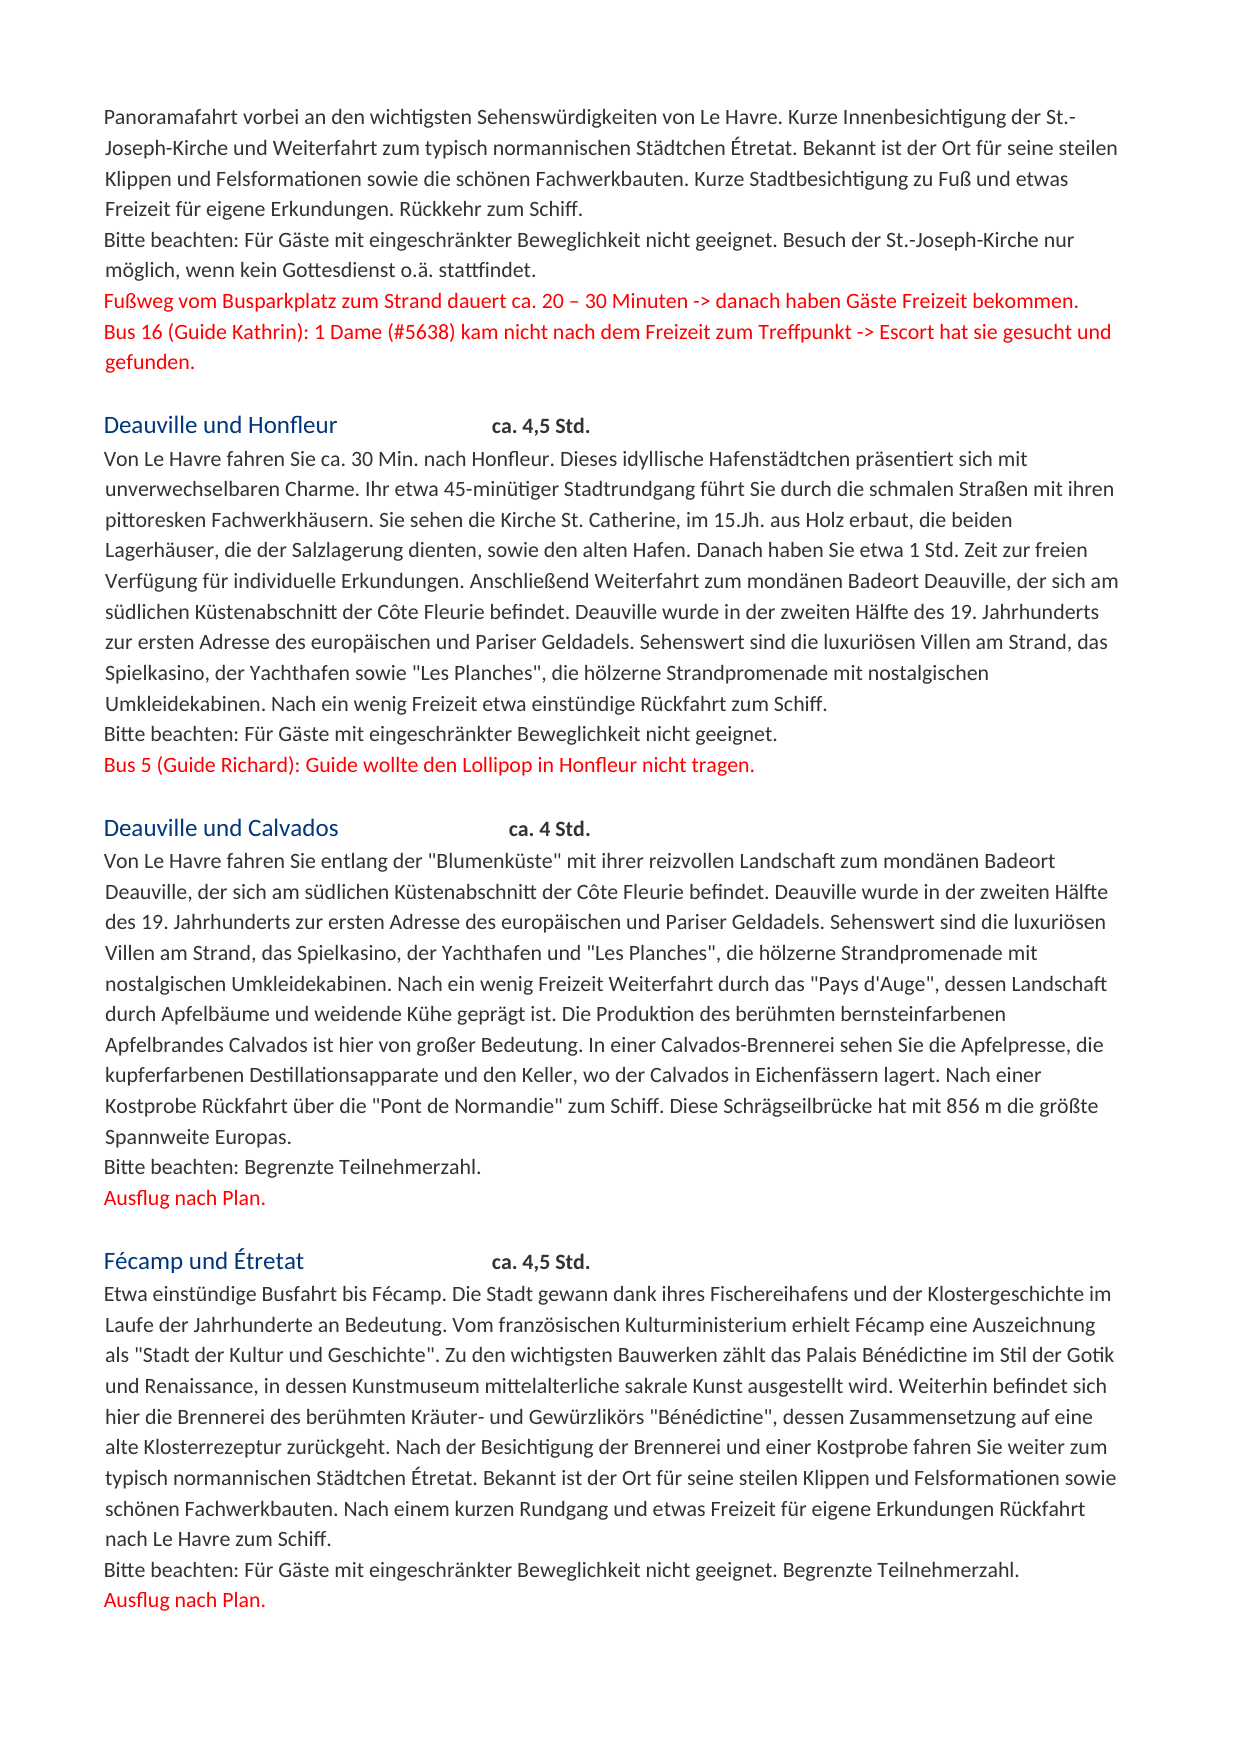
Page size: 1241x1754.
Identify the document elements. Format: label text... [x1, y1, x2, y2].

text Fécamp und Étretat ca. 4,5 Std. [103, 1245, 1122, 1276]
text Ausflug nach Plan. [103, 1184, 1122, 1211]
text Bitte beachten: Für Gäste mit eingeschränkter Beweglichkeit nicht geeignet. Besuch der St.-Joseph-Kirche nur möglich, wenn kein Gottesdienst o.ä. stattfindet. [103, 226, 1122, 283]
text Bitte beachten: Begrenzte Teilnehmerzahl. [103, 1153, 1122, 1180]
text Von Le Havre fahren Sie entlang der "Blumenküste" mit ihrer reizvollen Landschaft zum mondänen Badeort Deauville, der sich am südlichen Küstenabschnitt der Côte Fleurie befindet. Deauville wurde in der zweiten Hälfte des 19. Jahrhunderts zur ersten Adresse des europäischen und Pariser Geldadels. Sehenswert sind die luxuriösen Villen am Strand, das Spielkasino, der Yachthafen und "Les Planches", die hölzerne Strandpromenade mit nostalgischen Umkleidekabinen. Nach ein wenig Freizeit Weiterfahrt durch das "Pays d'Auge", dessen Landschaft durch Apfelbäume und weidende Kühe geprägt ist. Die Produktion des berühmten bernsteinfarbenen Apfelbrandes Calvados ist hier von großer Bedeutung. In einer Calvados-Brennerei sehen Sie die Apfelpresse, die kupferfarbenen Destillationsapparate und den Keller, wo der Calvados in Eichenfässern lagert. Nach einer Kostprobe Rückfahrt über die "Pont de Normandie" zum Schiff. Diese Schrägseilbrücke hat mit 856 m die größte Spannweite Europas. [103, 847, 1122, 1149]
text Ausflug nach Plan. [103, 1587, 1122, 1613]
text Fußweg vom Busparkplatz zum Strand dauert ca. 20 – 30 Minuten -> danach haben Gäste Freizeit bekommen. [103, 287, 1122, 314]
text Bitte beachten: Für Gäste mit eingeschränkter Beweglichkeit nicht geeignet. [103, 720, 1122, 747]
text Bus 5 (Guide Richard): Guide wollte den Lollipop in Honfleur nicht tragen. [103, 751, 1122, 778]
text Deauville und Honfleur ca. 4,5 Std. [103, 410, 1122, 440]
text Etwa einstündige Busfahrt bis Fécamp. Die Stadt gewann dank ihres Fischereihafens und der Klostergeschichte im Laufe der Jahrhunderte an Bedeutung. Vom französischen Kulturministerium erhielt Fécamp eine Auszeichnung als "Stadt der Kultur und Geschichte". Zu den wichtigsten Bauwerken zählt das Palais Bénédictine im Stil der Gotik und Renaissance, in dessen Kunstmuseum mittelalterliche sakrale Kunst ausgestellt wird. Weiterhin befindet sich hier die Brennerei des berühmten Kräuter- und Gewürzlikörs "Bénédictine", dessen Zusammensetzung auf eine alte Klosterrezeptur zurückgeht. Nach der Besichtigung der Brennerei und einer Kostprobe fahren Sie weiter zum typisch normannischen Städtchen Étretat. Bekannt ist der Ort für seine steilen Klippen und Felsformationen sowie schönen Fachwerkbauten. Nach einem kurzen Rundgang und etwas Freizeit für eigene Erkundungen Rückfahrt nach Le Havre zum Schiff. [103, 1280, 1122, 1552]
text Von Le Havre fahren Sie ca. 30 Min. nach Honfleur. Dieses idyllische Hafenstädtchen präsentiert sich mit unverwechselbaren Charme. Ihr etwa 45-minütiger Stadtrundgang führt Sie durch die schmalen Straßen mit ihren pittoresken Fachwerkhäusern. Sie sehen die Kirche St. Catherine, im 15.Jh. aus Holz erbaut, die beiden Lagerhäuser, die der Salzlagerung dienten, sowie den alten Hafen. Danach haben Sie etwa 1 Std. Zeit zur freien Verfügung für individuelle Erkundungen. Anschließend Weiterfahrt zum mondänen Badeort Deauville, der sich am südlichen Küstenabschnitt der Côte Fleurie befindet. Deauville wurde in der zweiten Hälfte des 19. Jahrhunderts zur ersten Adresse des europäischen und Pariser Geldadels. Sehenswert sind die luxuriösen Villen am Strand, das Spielkasino, der Yachthafen sowie "Les Planches", die hölzerne Strandpromenade mit nostalgischen Umkleidekabinen. Nach ein wenig Freizeit etwa einstündige Rückfahrt zum Schiff. [103, 445, 1122, 716]
text Deauville und Calvados ca. 4 Std. [103, 812, 1122, 843]
text Panoramafahrt vorbei an den wichtigsten Sehenswürdigkeiten von Le Havre. Kurze Innenbesichtigung der St.-Joseph-Kirche und Weiterfahrt zum typisch normannischen Städtchen Étretat. Bekannt ist der Ort für seine steilen Klippen und Felsformationen sowie die schönen Fachwerkbauten. Kurze Stadtbesichtigung zu Fuß und etwas Freizeit für eigene Erkundungen. Rückkehr zum Schiff. [103, 103, 1122, 222]
text Bus 16 (Guide Kathrin): 1 Dame (#5638) kam nicht nach dem Freizeit zum Treffpunkt -> Escort hat sie gesucht und gefunden. [103, 318, 1122, 375]
text Bitte beachten: Für Gäste mit eingeschränkter Beweglichkeit nicht geeignet. Begrenzte Teilnehmerzahl. [103, 1556, 1122, 1583]
